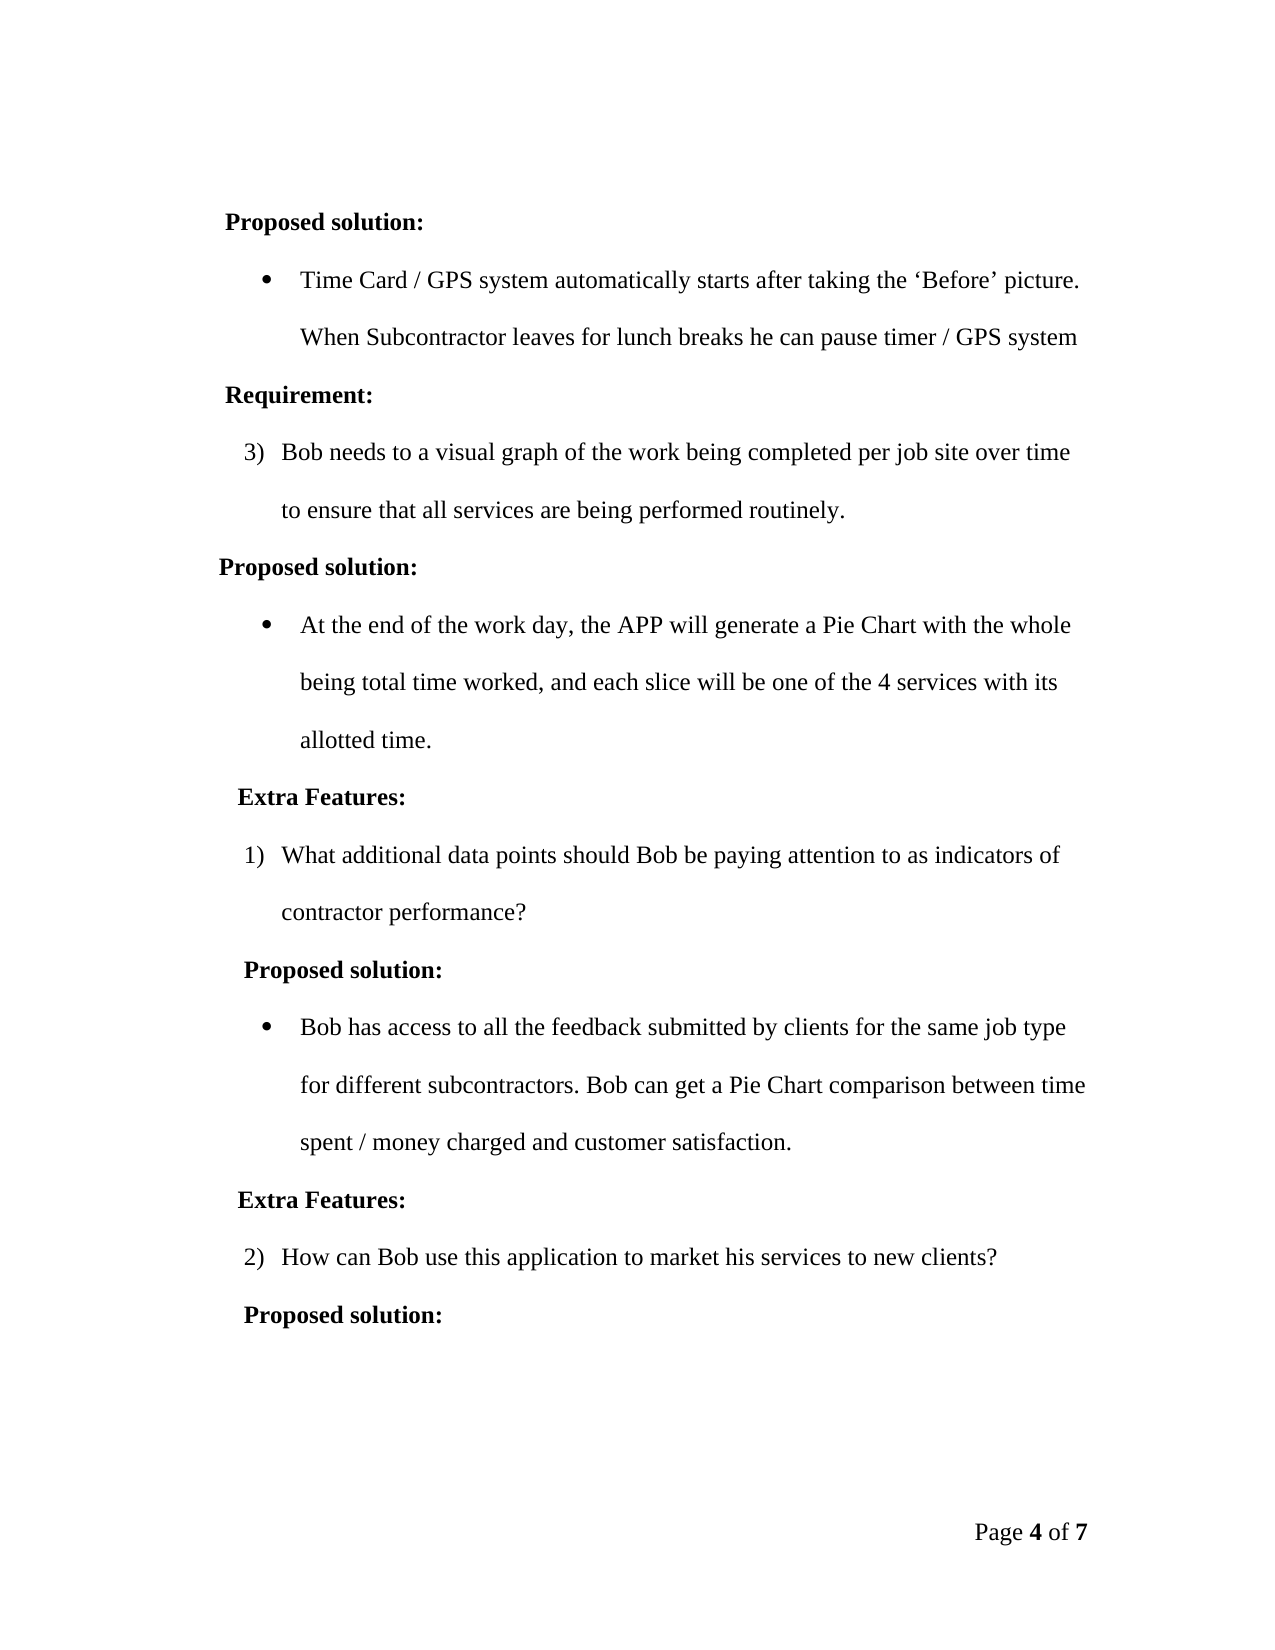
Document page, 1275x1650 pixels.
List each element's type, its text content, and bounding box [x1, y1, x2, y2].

list Bob has access to all the feedback submitted by clients for the same job type for different subcontractors. Bob can get a Pie Chart comparison between time spent / money charged and customer satisfaction. [262, 1012, 1087, 1156]
list How can Bob use this application to market his services to new clients? [244, 1242, 1087, 1271]
list Bob needs to a visual graph of the work being completed per job site over time to ensure that all services are being performed routinely. [244, 437, 1087, 524]
text Extra Features: [187, 782, 1087, 811]
text Proposed solution: [244, 955, 1087, 984]
text Proposed solution: [187, 552, 1087, 581]
text Requirement: [187, 380, 1087, 409]
list At the end of the work day, the APP will generate a Pie Chart with the whole being total time worked, and each slice will be one of the 4 services with its allotted time. [262, 610, 1087, 754]
text Proposed solution: [244, 1300, 1087, 1329]
text Extra Features: [187, 1185, 1087, 1214]
list Time Card / GPS system automatically starts after taking the ‘Before’ picture. When Subcontractor leaves for lunch breaks he can pause timer / GPS system [262, 265, 1087, 351]
text Proposed solution: [225, 207, 1087, 236]
list What additional data points should Bob be paying attention to as indicators of contractor performance? [244, 840, 1087, 926]
